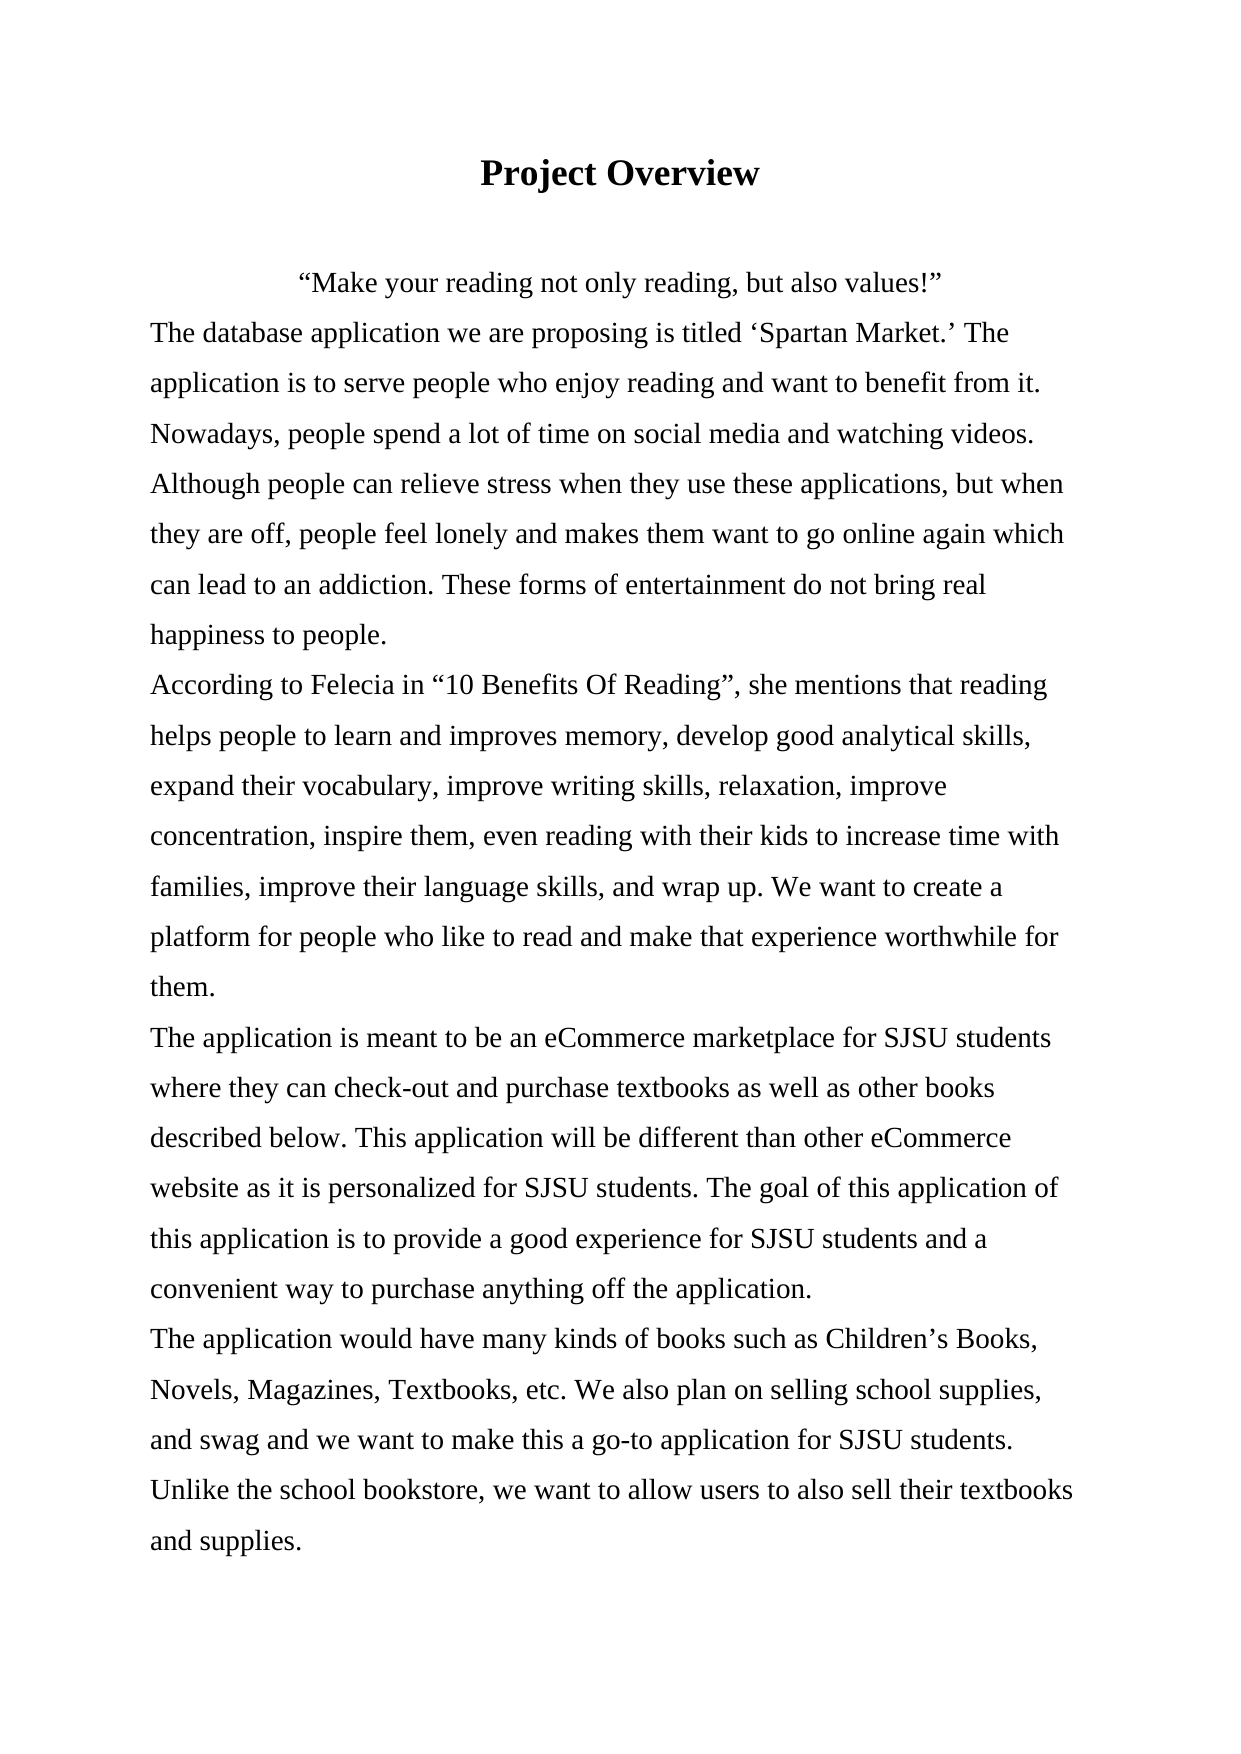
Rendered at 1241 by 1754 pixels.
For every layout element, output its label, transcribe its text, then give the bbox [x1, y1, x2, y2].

text The application would have many kinds of books such as Children’s Books, Novels, Magazines, Textbooks, etc. We also plan on selling school supplies, and swag and we want to make this a go-to application for SJSU students. Unlike the school bookstore, we want to allow users to also sell their textbooks and supplies. [150, 1322, 1090, 1556]
text “Make your reading not only reading, but also values!” [150, 265, 1090, 298]
text Project Overview [150, 150, 1090, 193]
text The application is meant to be an eCommerce marketplace for SJSU students where they can check-out and purchase textbooks as well as other books described below. This application will be different than other eCommerce website as it is personalized for SJSU students. The goal of this application of this application is to provide a good experience for SJSU students and a convenient way to purchase anything off the application. [150, 1020, 1090, 1305]
text According to Felecia in “10 Benefits Of Reading”, she mentions that reading helps people to learn and improves memory, develop good analytical skills, expand their vocabulary, improve writing skills, relaxation, improve concentration, inspire them, even reading with their kids to increase time with families, improve their language skills, and wrap up. We want to create a platform for people who like to read and make that experience worthwhile for them. [150, 667, 1090, 1003]
text The database application we are proposing is titled ‘Spartan Market.’ The application is to serve people who enjoy reading and want to benefit from it. Nowadays, people spend a lot of time on social media and watching videos. Although people can relieve stress when they use these applications, but when they are off, people feel lonely and makes them want to go online again which can lead to an addiction. These forms of entertainment do not bring real happiness to people. [150, 315, 1090, 651]
